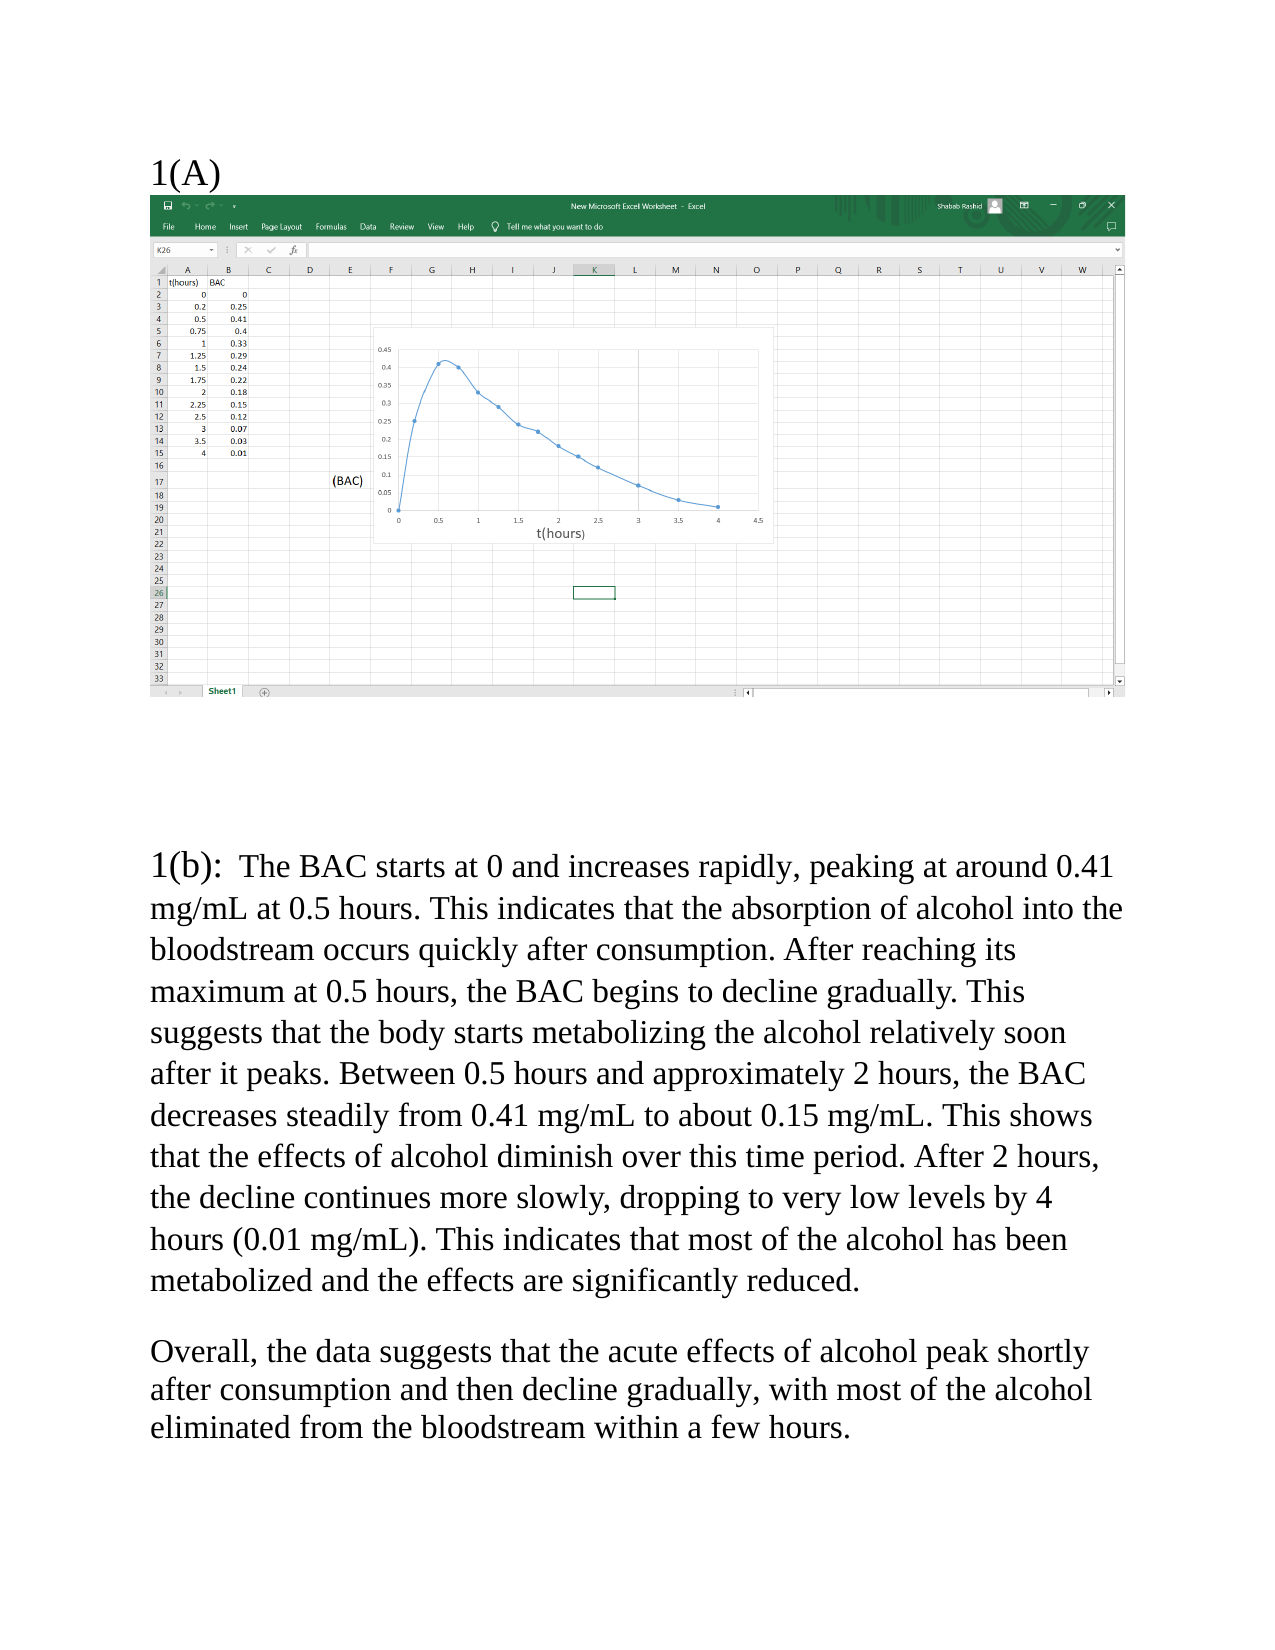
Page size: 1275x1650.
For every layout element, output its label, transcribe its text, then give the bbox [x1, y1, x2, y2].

picture [150, 195, 1125, 697]
text Overall, the data suggests that the acute effects of alcohol peak shortly after consumption and then decline gradually, with most of the alcohol eliminated from the bloodstream within a few hours. [150, 1331, 1125, 1446]
text 1(b): The BAC starts at 0 and increases rapidly, peaking at around 0.41 mg/mL at 0.5 hours. This indicates that the absorption of alcohol into the bloodstream occurs quickly after consumption. After reaching its maximum at 0.5 hours, the BAC begins to decline gradually. This suggests that the body starts metabolizing the alcohol relatively soon after it peaks. Between 0.5 hours and approximately 2 hours, the BAC decreases steadily from 0.41 mg/mL to about 0.15 mg/mL. This shows that the effects of alcohol diminish over this time period. After 2 hours, the decline continues more slowly, dropping to very low levels by 4 hours (0.01 mg/mL). This indicates that most of the alcohol has been metabolized and the effects are significantly reduced. [150, 842, 1125, 1299]
text 1(A) [150, 150, 1125, 195]
